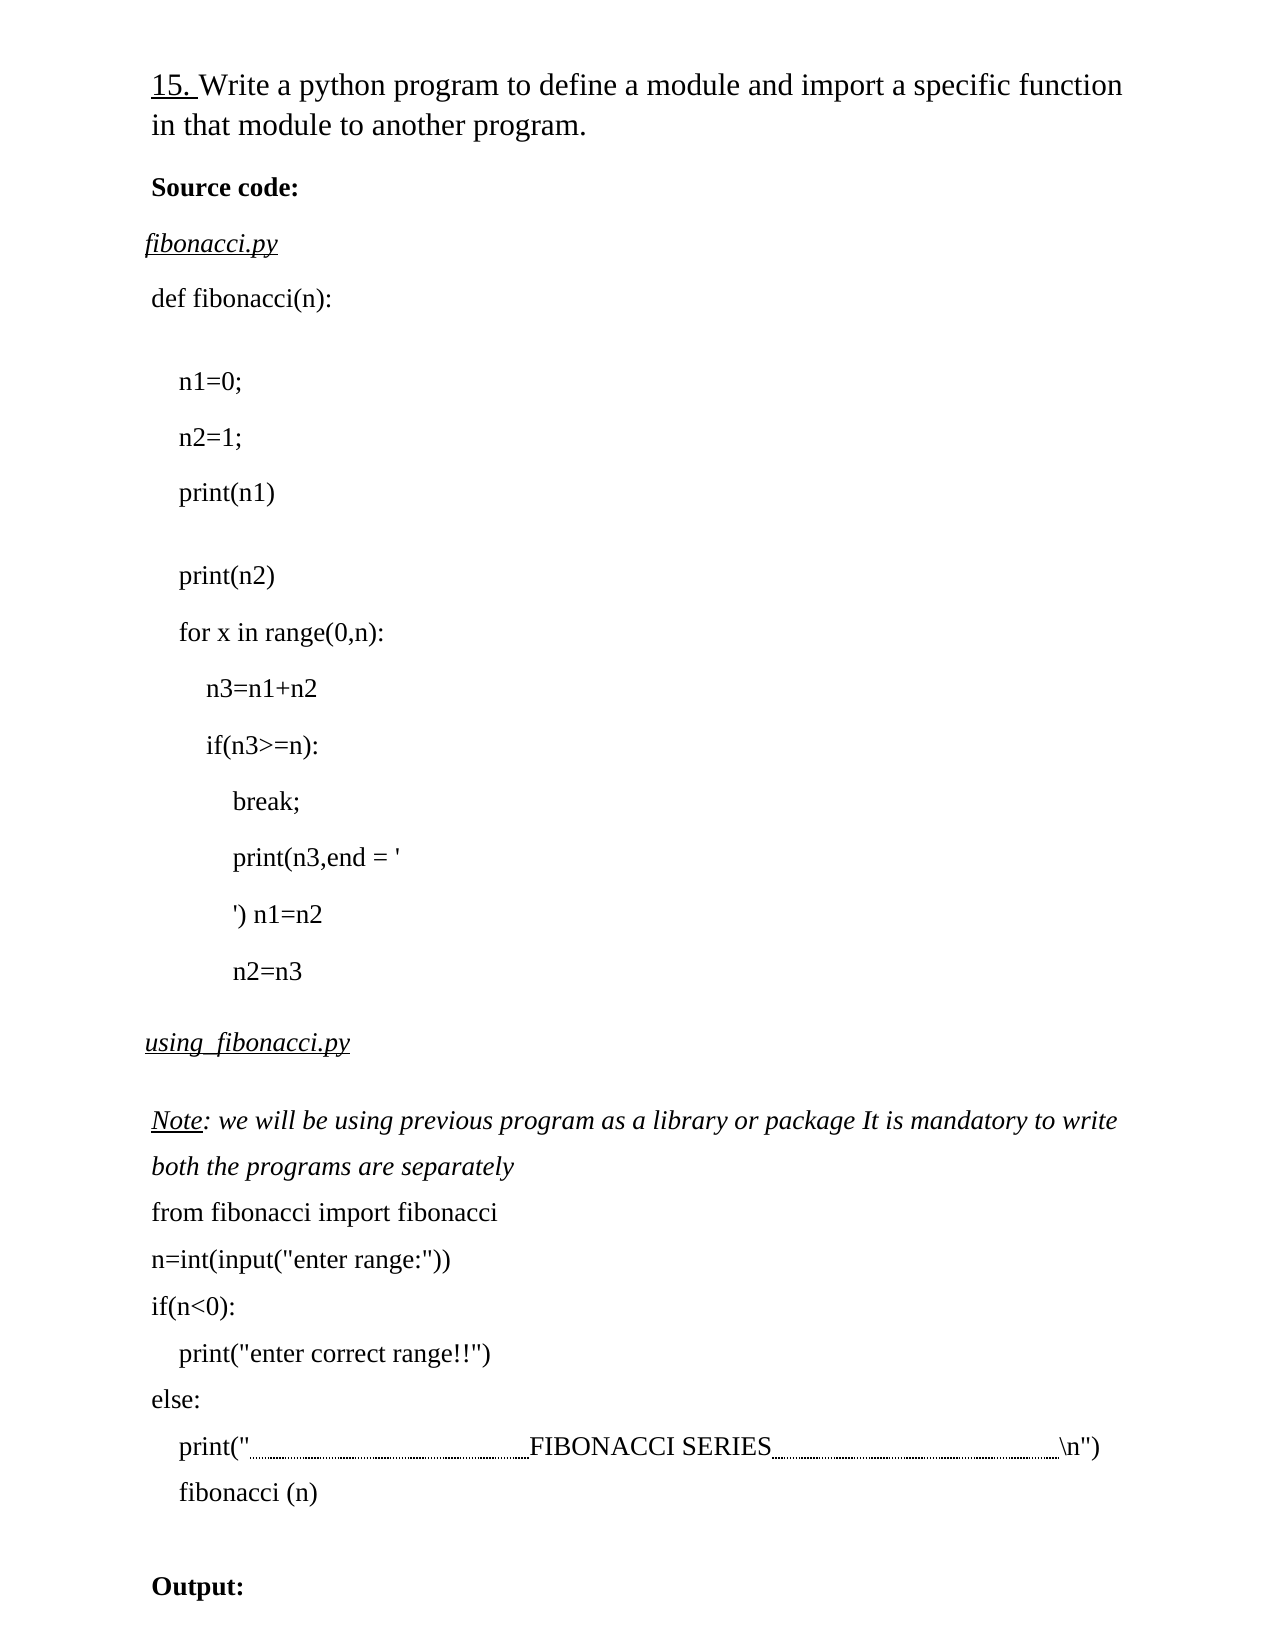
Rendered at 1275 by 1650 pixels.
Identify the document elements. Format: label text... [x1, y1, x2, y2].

text break; print(n3,end = ' ') n1=n2 [233, 785, 419, 929]
text print(n1) [179, 477, 1237, 508]
text fibonacci.py [144, 227, 1237, 258]
text def fibonacci(n): [151, 283, 1237, 314]
text using_fibonacci.py [144, 1026, 1237, 1057]
text print(n2) [179, 559, 1237, 590]
subtitle Write a python program to define a module and import a specific function in that module to another program. [151, 66, 1124, 142]
text n2=n3 [233, 955, 1237, 986]
text Source code: [151, 171, 1237, 202]
text Note: we will be using previous program as a library or package It is mandatory to write both the programs are separately [151, 1104, 1176, 1181]
text from fibonacci import fibonacci n=int(input("enter range:")) if(n<0): [151, 1197, 499, 1321]
text for x in range(0,n): n3=n1+n2 if(n3>=n): [178, 616, 385, 760]
text print(" FIBONACCI SERIES \n") fibonacci (n) [179, 1430, 1101, 1507]
text print("enter correct range!!") else: [151, 1337, 493, 1414]
text Output: [151, 1570, 1237, 1601]
text n1=0; n2=1; [179, 364, 244, 452]
